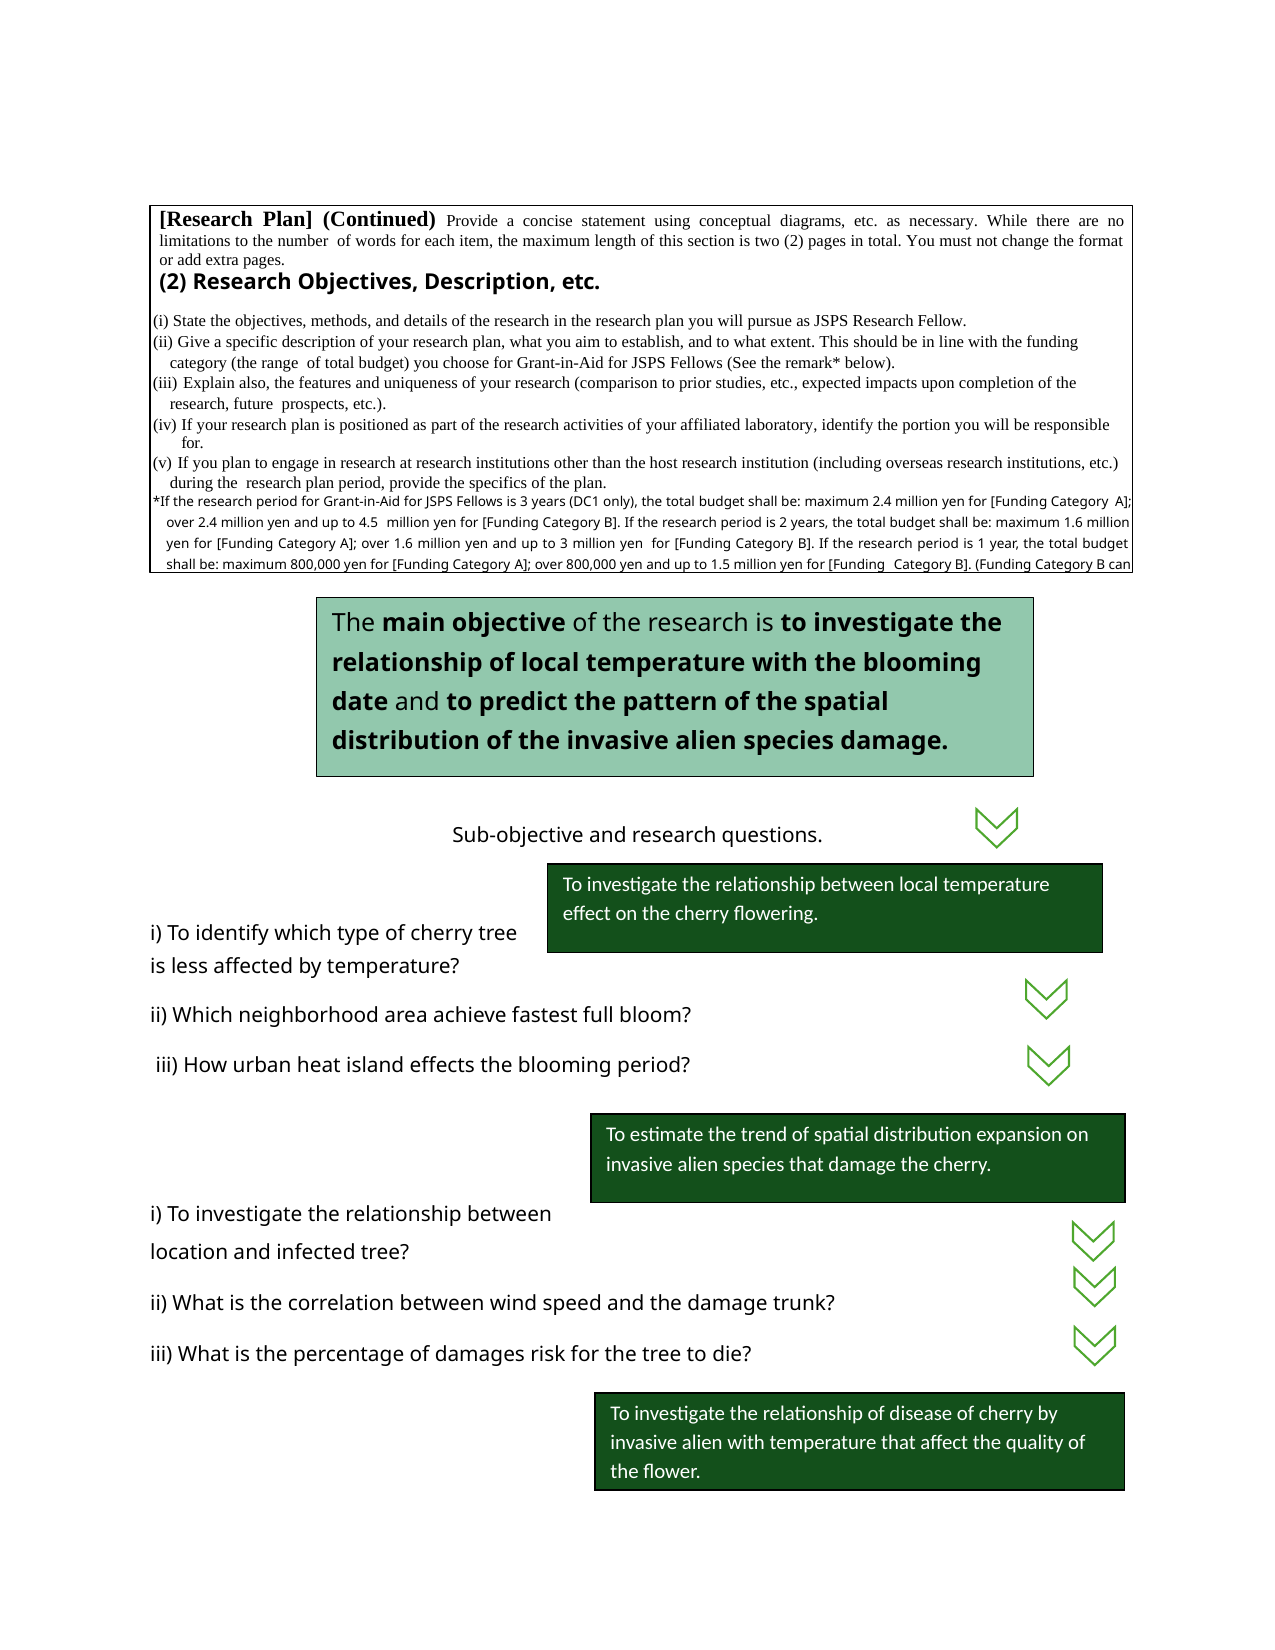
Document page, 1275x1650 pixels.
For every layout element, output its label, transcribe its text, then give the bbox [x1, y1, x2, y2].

text ii) What is the correlation between wind speed and the damage trunk? [150, 1288, 1125, 1317]
text ii) Which neighborhood area achieve fastest full bloom? [150, 1000, 1125, 1029]
text i) To identify which type of cherry tree is less affected by temperature? [150, 918, 1125, 979]
text Sub-objective and research questions. [999, 820, 1125, 848]
text iii) How urban heat island effects the blooming period? [150, 1050, 1039, 1079]
text i) To investigate the relationship between location and infected tree? [150, 1199, 1125, 1267]
text Sub-objective and research questions. [150, 820, 994, 848]
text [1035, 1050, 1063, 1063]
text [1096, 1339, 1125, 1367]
text iii) What is the percentage of damages risk for the tree to die? [150, 1339, 1094, 1367]
